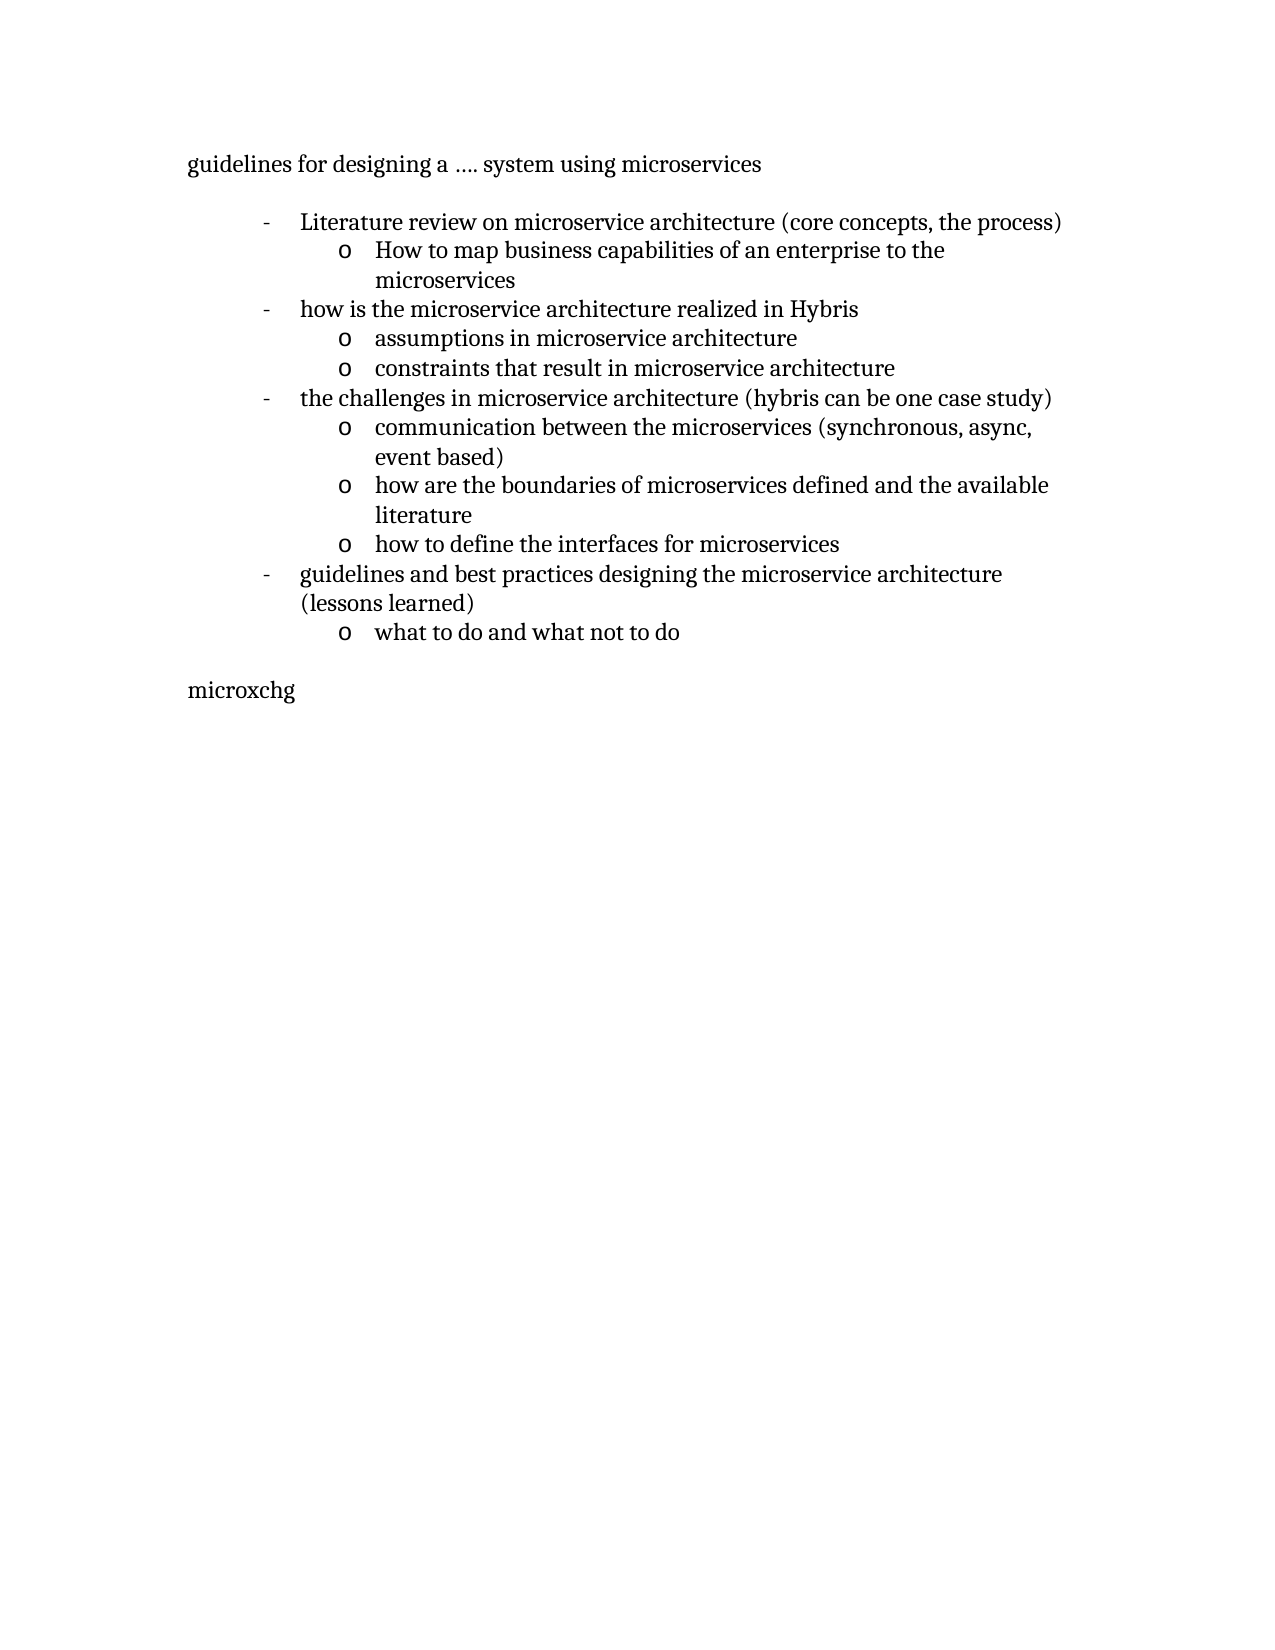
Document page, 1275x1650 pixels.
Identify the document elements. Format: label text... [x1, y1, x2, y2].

list how are the boundaries of microservices defined and the available literature [337, 471, 1087, 530]
list how is the microservice architecture realized in Hybris [262, 295, 1087, 324]
list constraints that result in microservice architecture [337, 354, 1087, 384]
list Literature review on microservice architecture (core concepts, the process) [262, 207, 1087, 236]
list the challenges in microservice architecture (hybris can be one case study) [262, 384, 1087, 412]
list what to do and what not to do [337, 617, 1087, 647]
text microxchg [187, 676, 1087, 705]
list communication between the microservices (synchronous, async, event based) [337, 412, 1087, 471]
list assumptions in microservice architecture [337, 324, 1087, 354]
list guidelines and best practices designing the microservice architecture (lessons learned) [262, 560, 1087, 617]
list how to define the interfaces for microservices [337, 530, 1087, 560]
text guidelines for designing a …. system using microservices [187, 150, 1087, 179]
list How to map business capabilities of an enterprise to the microservices [337, 236, 1087, 295]
